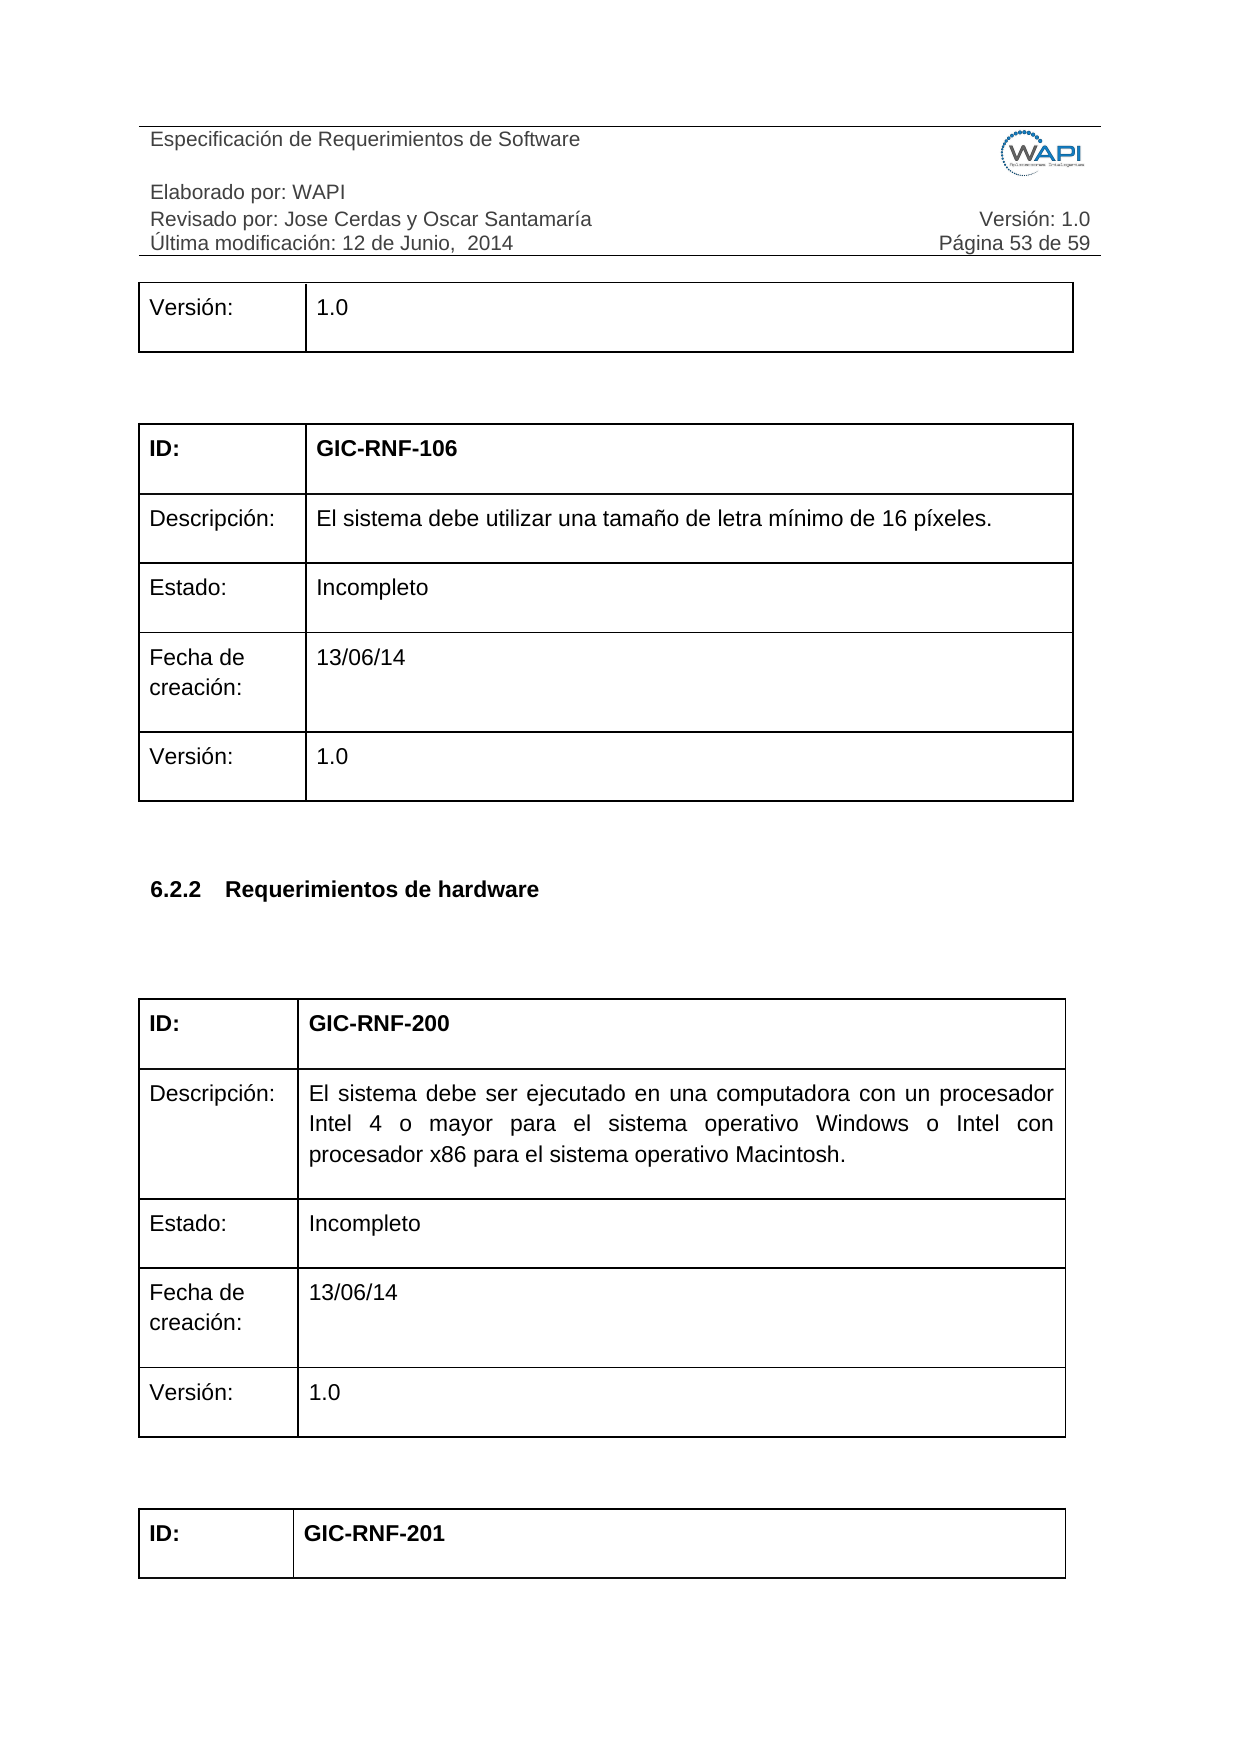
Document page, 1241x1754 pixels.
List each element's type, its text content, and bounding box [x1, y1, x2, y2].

table_header GIC-RNF-201 [294, 1510, 1065, 1577]
table_header ID: [140, 1000, 297, 1068]
table_cell Versión: [140, 283, 306, 351]
table_cell 1.0 [307, 283, 1072, 351]
table_cell El sistema debe ser ejecutado en una computadora con un procesador Intel 4 o mayor para el sistema operativo Windows o Intel con procesador x86 para el sistema operativo Macintosh. [299, 1070, 1065, 1198]
table_cell Fecha de creación: [140, 633, 305, 731]
table_cell Descripción: [140, 495, 305, 562]
table_cell Versión: [140, 733, 305, 800]
table_header ID: [140, 1510, 293, 1577]
table_cell 1.0 [307, 733, 1072, 800]
table_cell 1.0 [299, 1368, 1065, 1436]
table_cell Incompleto [299, 1200, 1065, 1267]
subtitle Requerimientos de hardware [150, 876, 1090, 902]
table_cell Descripción: [140, 1070, 297, 1198]
table_header ID: [140, 425, 305, 492]
picture [995, 127, 1091, 181]
table_cell 13/06/14 [307, 633, 1072, 731]
table_cell Fecha de creación: [140, 1269, 297, 1367]
table_cell Incompleto [307, 564, 1072, 631]
table_header GIC-RNF-106 [307, 425, 1072, 492]
table_cell Estado: [140, 564, 305, 631]
table_cell 13/06/14 [299, 1269, 1065, 1367]
table_cell Versión: [140, 1368, 297, 1436]
table_cell El sistema debe utilizar una tamaño de letra mínimo de 16 píxeles. [307, 495, 1072, 562]
table_cell Estado: [140, 1200, 297, 1267]
table_header GIC-RNF-200 [299, 1000, 1065, 1068]
